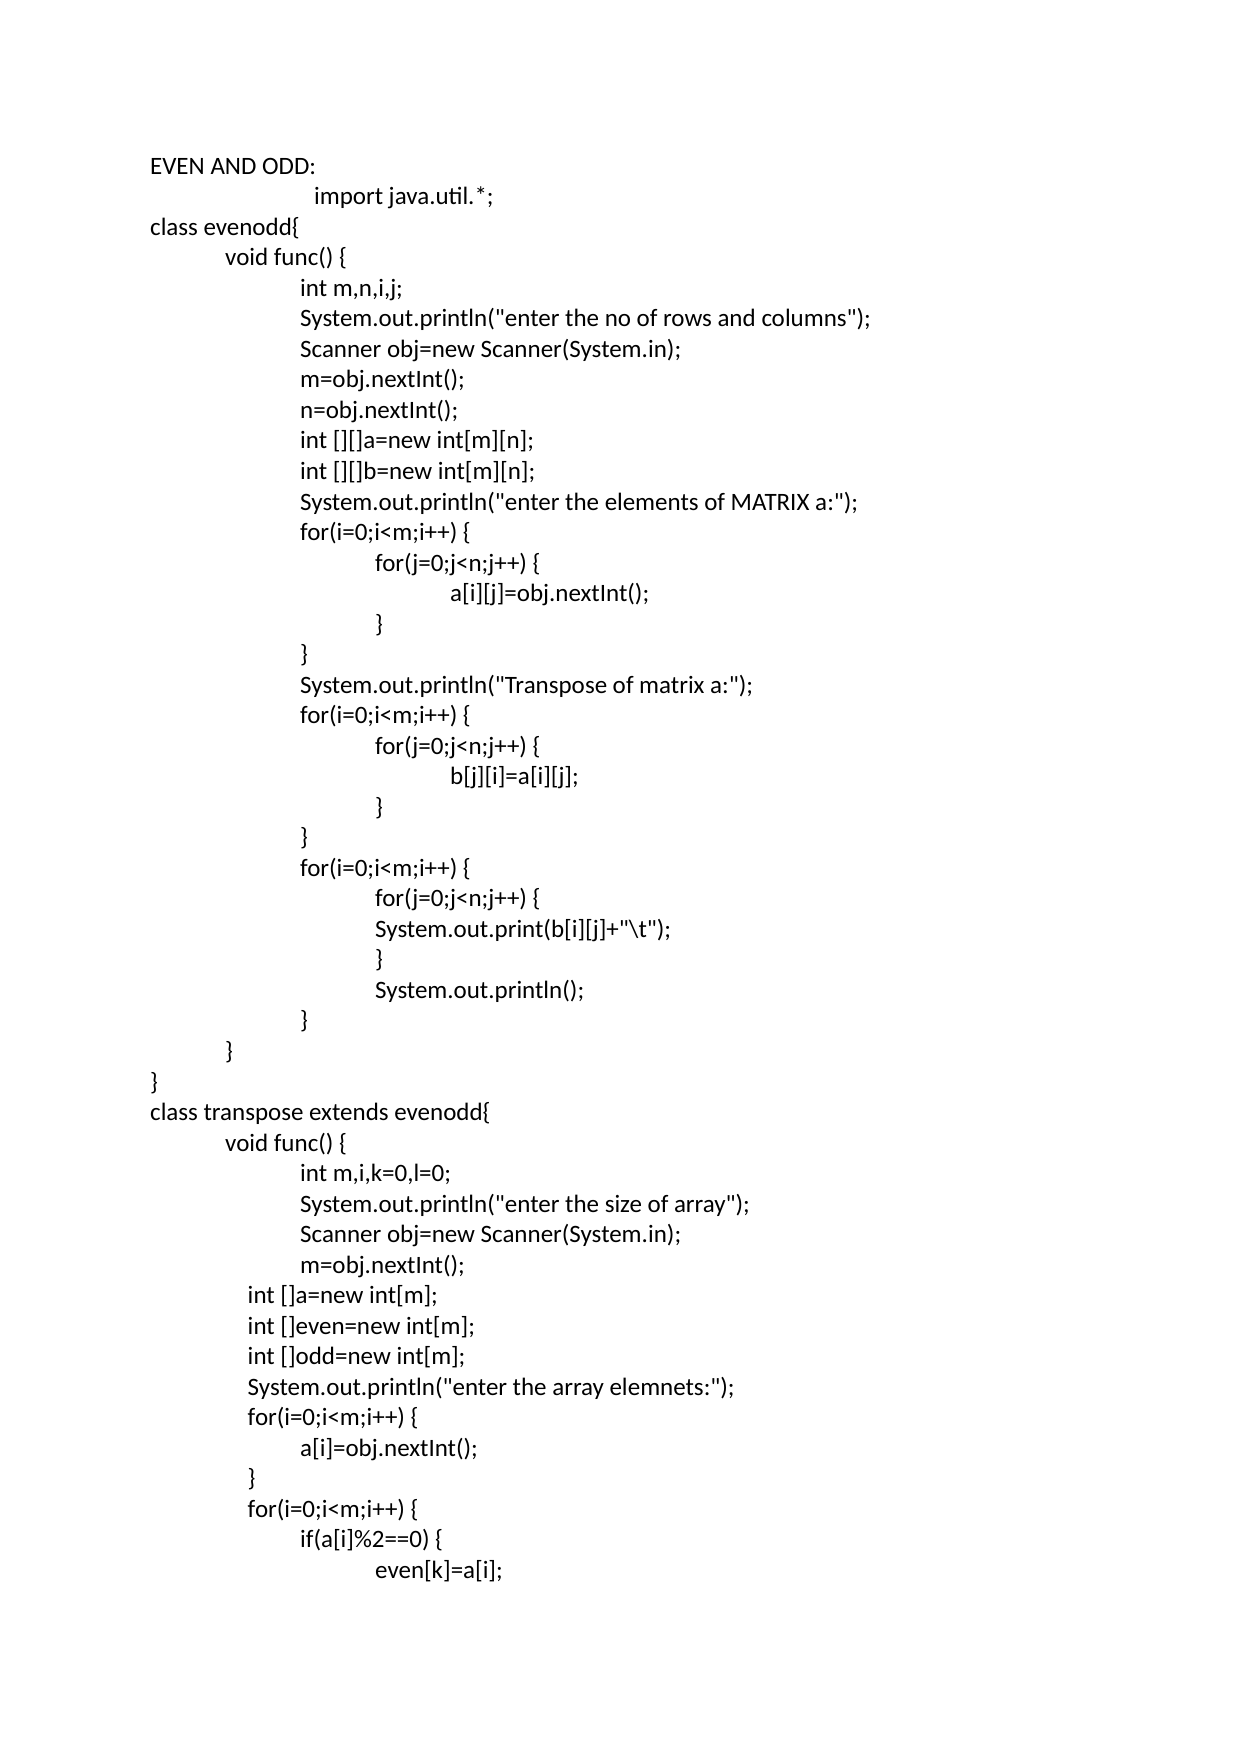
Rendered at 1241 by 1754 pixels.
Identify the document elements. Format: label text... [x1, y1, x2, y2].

text if(a[i]%2==0) { [150, 1523, 1090, 1554]
text } [150, 1066, 1090, 1096]
text int [][]a=new int[m][n]; [150, 425, 1090, 455]
text for(i=0;i<m;i++) { [150, 516, 1090, 547]
text int m,i,k=0,l=0; [150, 1157, 1090, 1188]
text } [150, 821, 1090, 852]
text for(j=0;j<n;j++) { [150, 730, 1090, 760]
text n=obj.nextInt(); [150, 394, 1090, 425]
text b[j][i]=a[i][j]; [150, 760, 1090, 791]
text void func() { [150, 1127, 1090, 1157]
text } [150, 638, 1090, 669]
text void func() { [150, 242, 1090, 272]
text } [150, 943, 1090, 974]
text a[i][j]=obj.nextInt(); [150, 577, 1090, 608]
text } [150, 1462, 1090, 1493]
text class transpose extends evenodd{ [150, 1096, 1090, 1127]
text for(j=0;j<n;j++) { [150, 547, 1090, 577]
text int []odd=new int[m]; [150, 1340, 1090, 1371]
text } [150, 1004, 1090, 1035]
text Scanner obj=new Scanner(System.in); [150, 333, 1090, 364]
text for(i=0;i<m;i++) { [150, 1493, 1090, 1523]
text EVEN AND ODD: [150, 150, 1090, 181]
text System.out.println("Transpose of matrix a:"); [150, 669, 1090, 699]
text a[i]=obj.nextInt(); [150, 1432, 1090, 1462]
text } [150, 608, 1090, 638]
text int [][]b=new int[m][n]; [150, 455, 1090, 486]
text System.out.println("enter the no of rows and columns"); [150, 303, 1090, 333]
text for(i=0;i<m;i++) { [150, 852, 1090, 882]
text } [150, 1035, 1090, 1066]
text for(i=0;i<m;i++) { [150, 1401, 1090, 1432]
text m=obj.nextInt(); [150, 364, 1090, 394]
text m=obj.nextInt(); [150, 1249, 1090, 1279]
text even[k]=a[i]; [150, 1554, 1090, 1584]
text System.out.println(); [150, 974, 1090, 1004]
text System.out.println("enter the elements of MATRIX a:"); [150, 486, 1090, 516]
text int m,n,i,j; [150, 272, 1090, 303]
text for(j=0;j<n;j++) { [150, 882, 1090, 913]
text int []even=new int[m]; [150, 1310, 1090, 1340]
text import java.util.*; [150, 181, 1090, 211]
text int []a=new int[m]; [150, 1279, 1090, 1310]
text System.out.println("enter the size of array"); [150, 1188, 1090, 1218]
text } [150, 791, 1090, 821]
text Scanner obj=new Scanner(System.in); [150, 1218, 1090, 1249]
text System.out.print(b[i][j]+"\t"); [150, 913, 1090, 943]
text System.out.println("enter the array elemnets:"); [150, 1371, 1090, 1401]
text for(i=0;i<m;i++) { [150, 699, 1090, 730]
text class evenodd{ [150, 211, 1090, 242]
